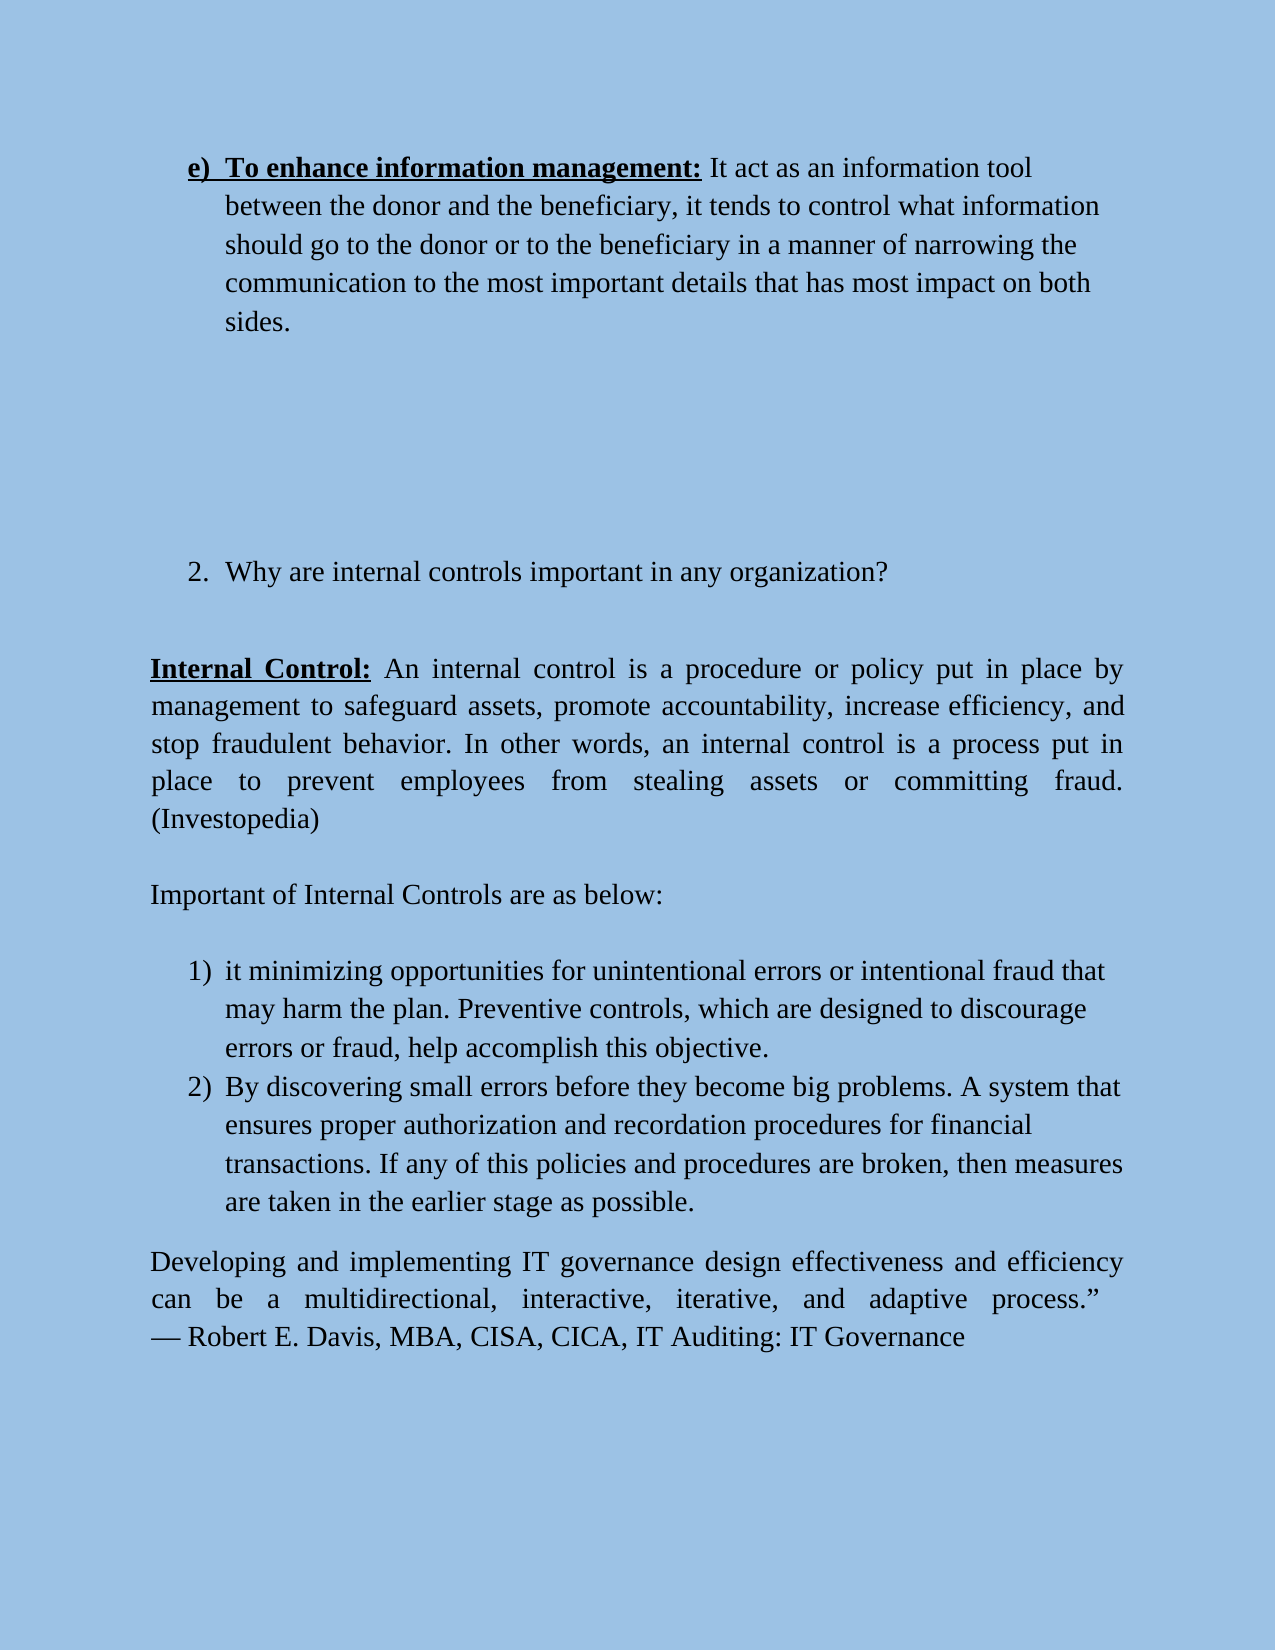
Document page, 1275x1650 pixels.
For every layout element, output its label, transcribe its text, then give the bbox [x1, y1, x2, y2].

list To enhance information management: It act as an information tool between the donor and the beneficiary, it tends to control what information should go to the donor or to the beneficiary in a manner of narrowing the communication to the most important details that has most impact on both sides. [187, 150, 1125, 338]
text Internal Control: An internal control is a procedure or policy put in place by management to safeguard assets, promote accountability, increase efficiency, and stop fraudulent behavior. In other words, an internal control is a process put in place to prevent employees from stealing assets or committing fraud. (Investopedia) [150, 651, 1125, 834]
text Important of Internal Controls are as below: [150, 877, 1125, 911]
list Why are internal controls important in any organization? [187, 554, 1125, 587]
list By discovering small errors before they become big problems. A system that ensures proper authorization and recordation procedures for financial transactions. If any of this policies and procedures are broken, then measures are taken in the earlier stage as possible. [187, 1069, 1125, 1218]
list it minimizing opportunities for unintentional errors or intentional fraud that may harm the plan. Preventive controls, which are designed to discourage errors or fraud, help accomplish this objective. [187, 953, 1125, 1064]
text Developing and implementing IT governance design effectiveness and efficiency can be a multidirectional, interactive, iterative, and adaptive process.” ― Robert E. Davis, MBA, CISA, CICA, IT Auditing: IT Governance [150, 1244, 1125, 1352]
